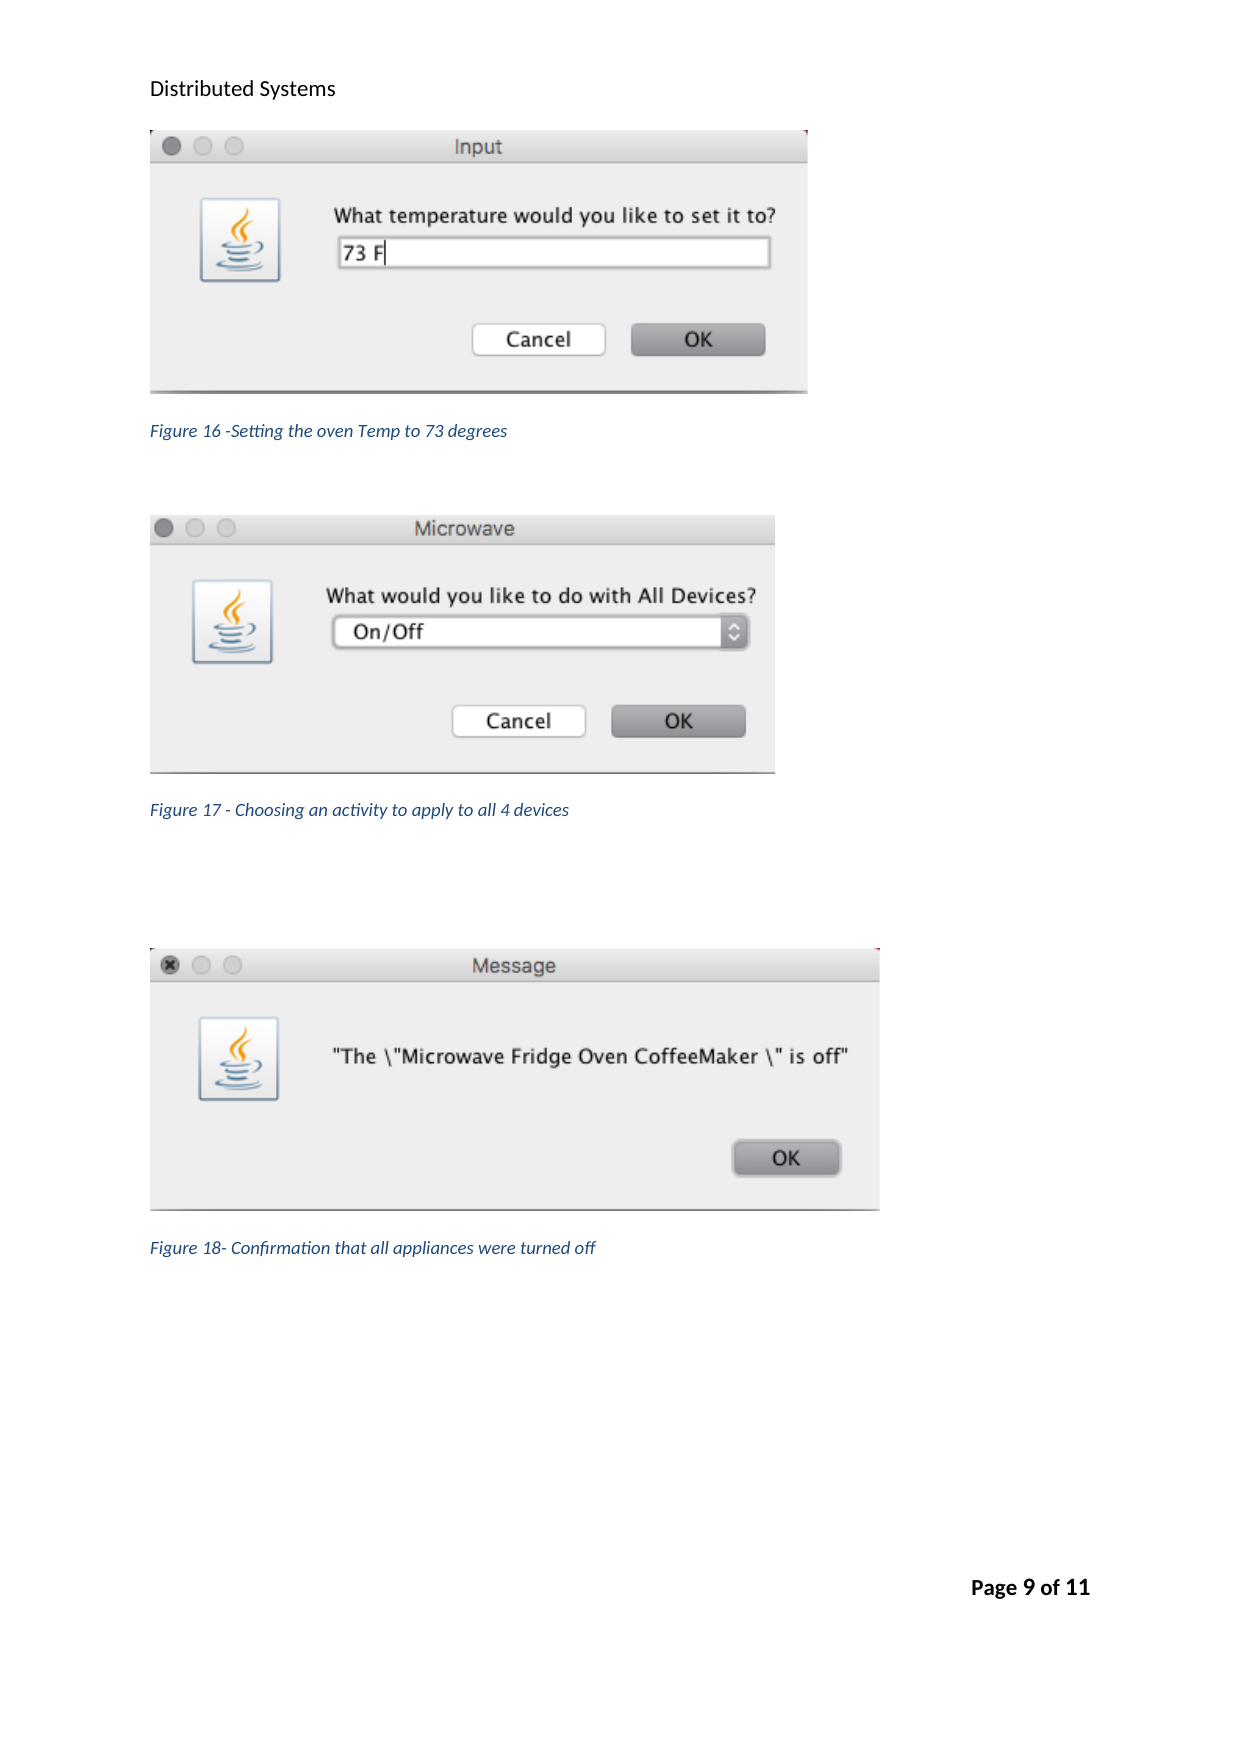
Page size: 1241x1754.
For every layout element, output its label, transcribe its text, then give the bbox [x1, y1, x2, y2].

picture [150, 515, 775, 774]
picture [150, 130, 808, 394]
picture [150, 948, 880, 1211]
